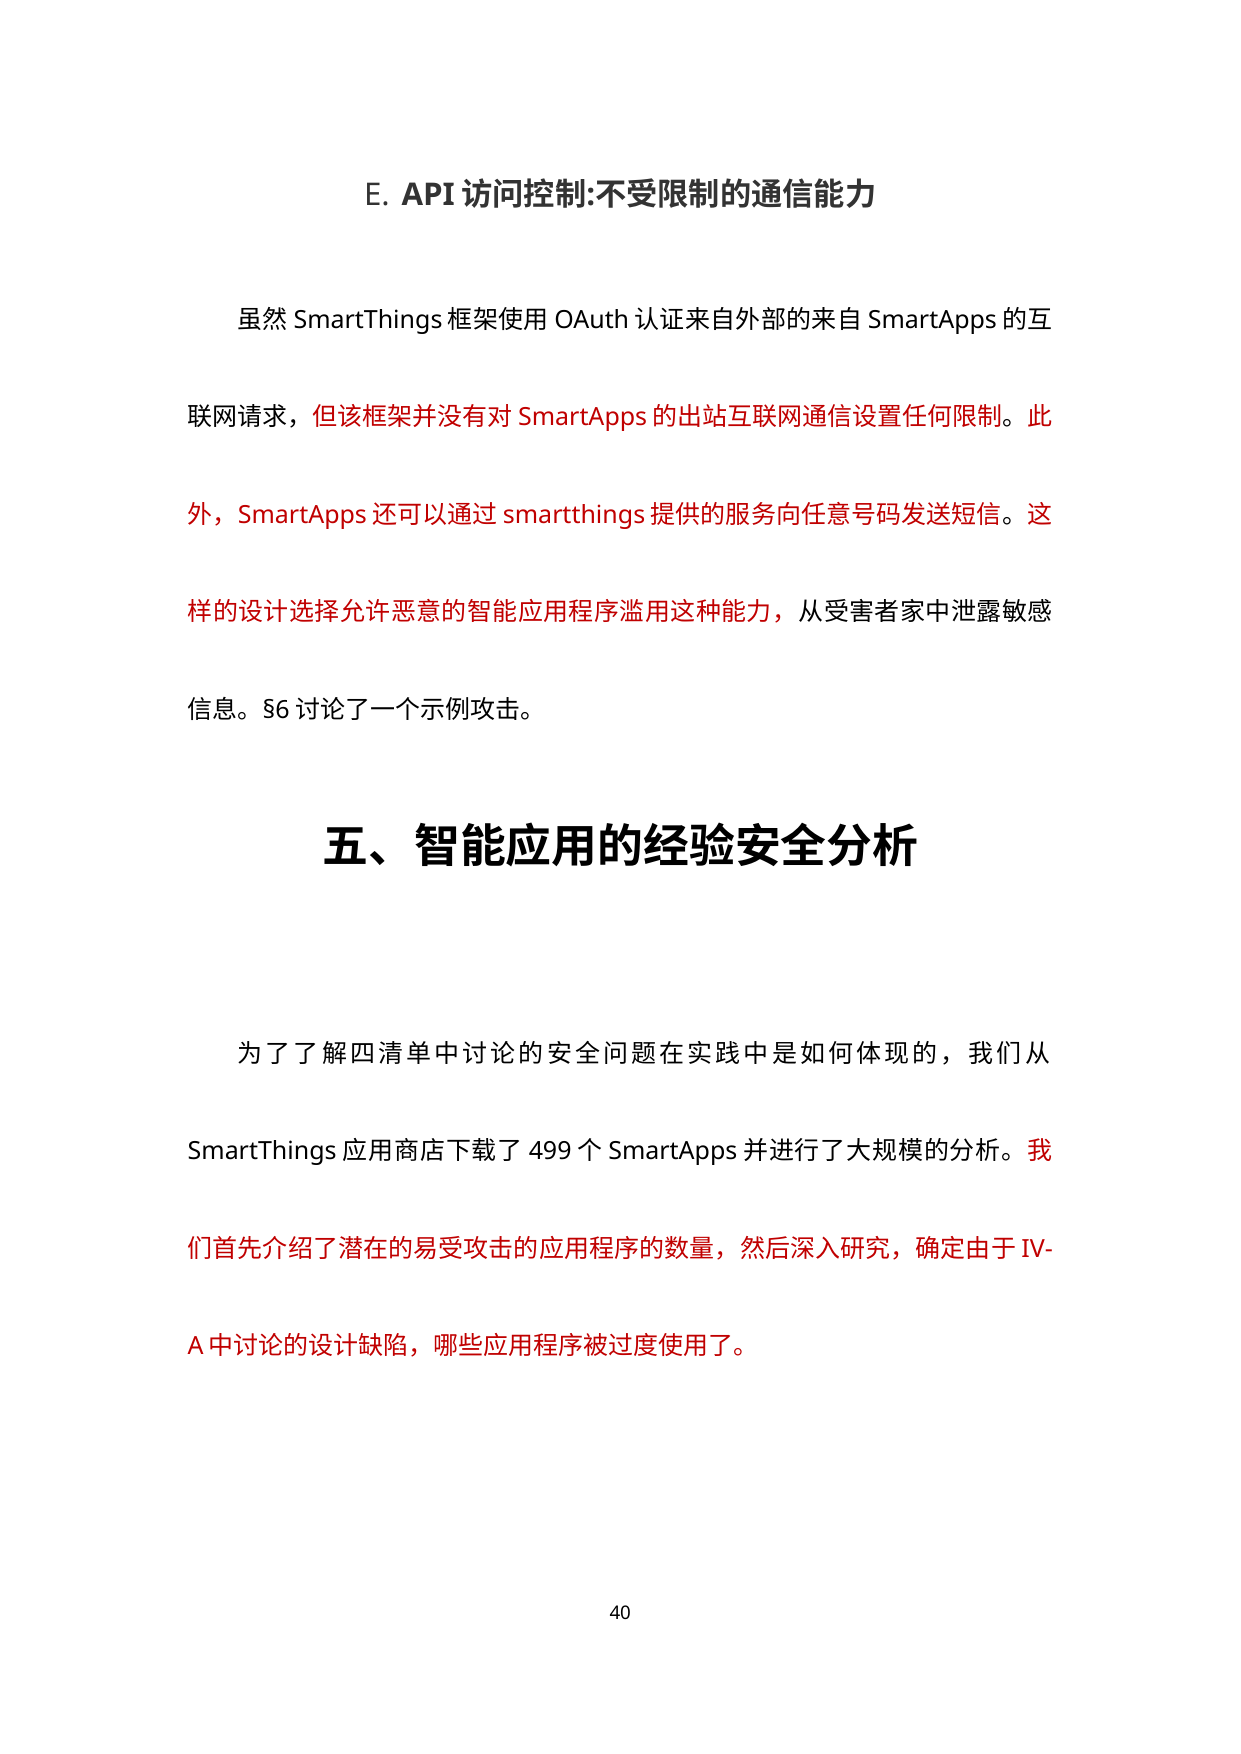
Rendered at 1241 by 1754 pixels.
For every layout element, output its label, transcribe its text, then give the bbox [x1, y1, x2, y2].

subtitle 五、智能应用的经验安全分析 [187, 793, 1053, 891]
text 为了了解四清单中讨论的安全问题在实践中是如何体现的，我们从SmartThings应用商店下载了499个SmartApps并进行了大规模的分析。我们首先介绍了潜在的易受攻击的应用程序的数量，然后深入研究，确定由于IV-A中讨论的设计缺陷，哪些应用程序被过度使用了。 [187, 1019, 1053, 1376]
subtitle API访问控制:不受限制的通信能力 [187, 160, 1053, 225]
text 虽然SmartThings框架使用OAuth认证来自外部的来自SmartApps的互联网请求，但该框架并没有对SmartApps的出站互联网通信设置任何限制。此外，SmartApps还可以通过smartthings提供的服务向任意号码发送短信。这样的设计选择允许恶意的智能应用程序滥用这种能力，从受害者家中泄露敏感信息。§6讨论了一个示例攻击。 [187, 285, 1053, 740]
